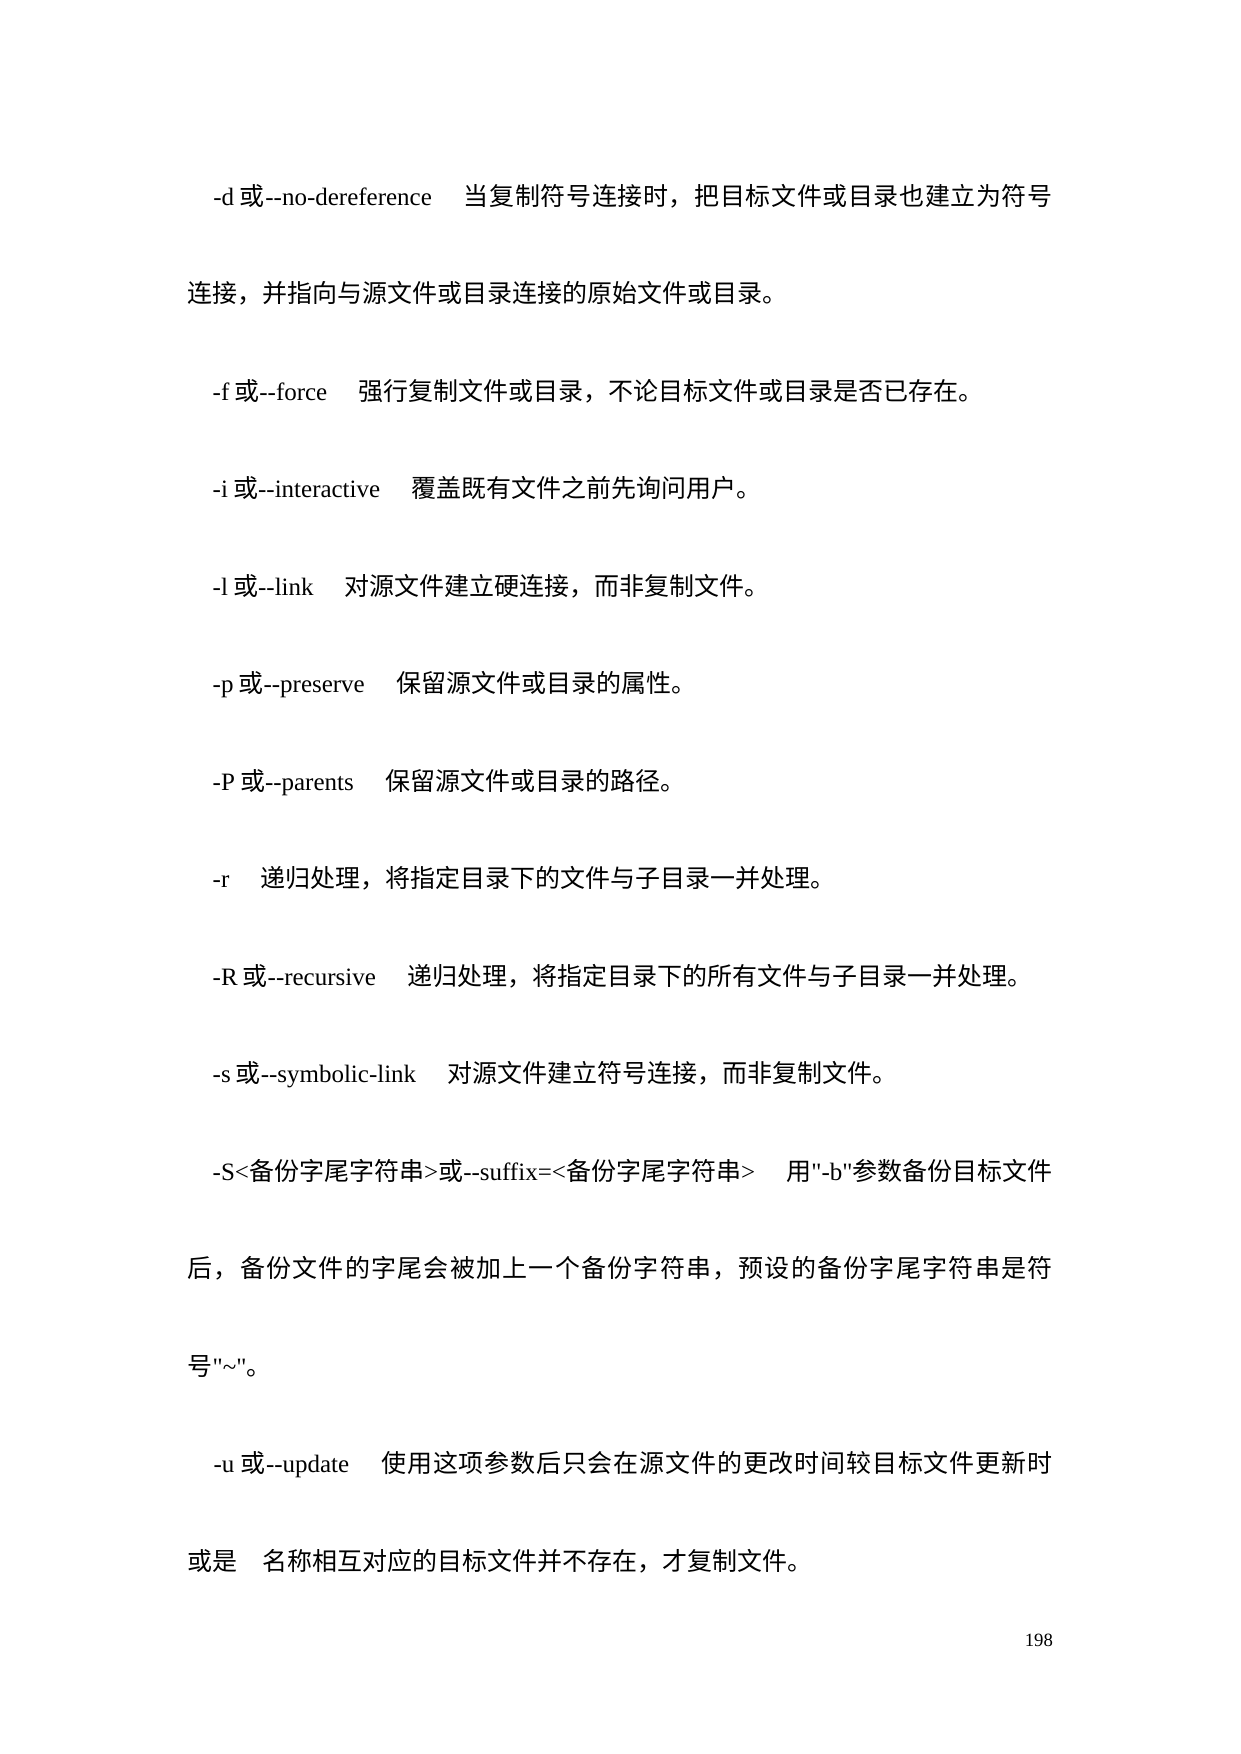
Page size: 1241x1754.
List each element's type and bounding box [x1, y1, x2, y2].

text [187, 162, 1053, 1592]
